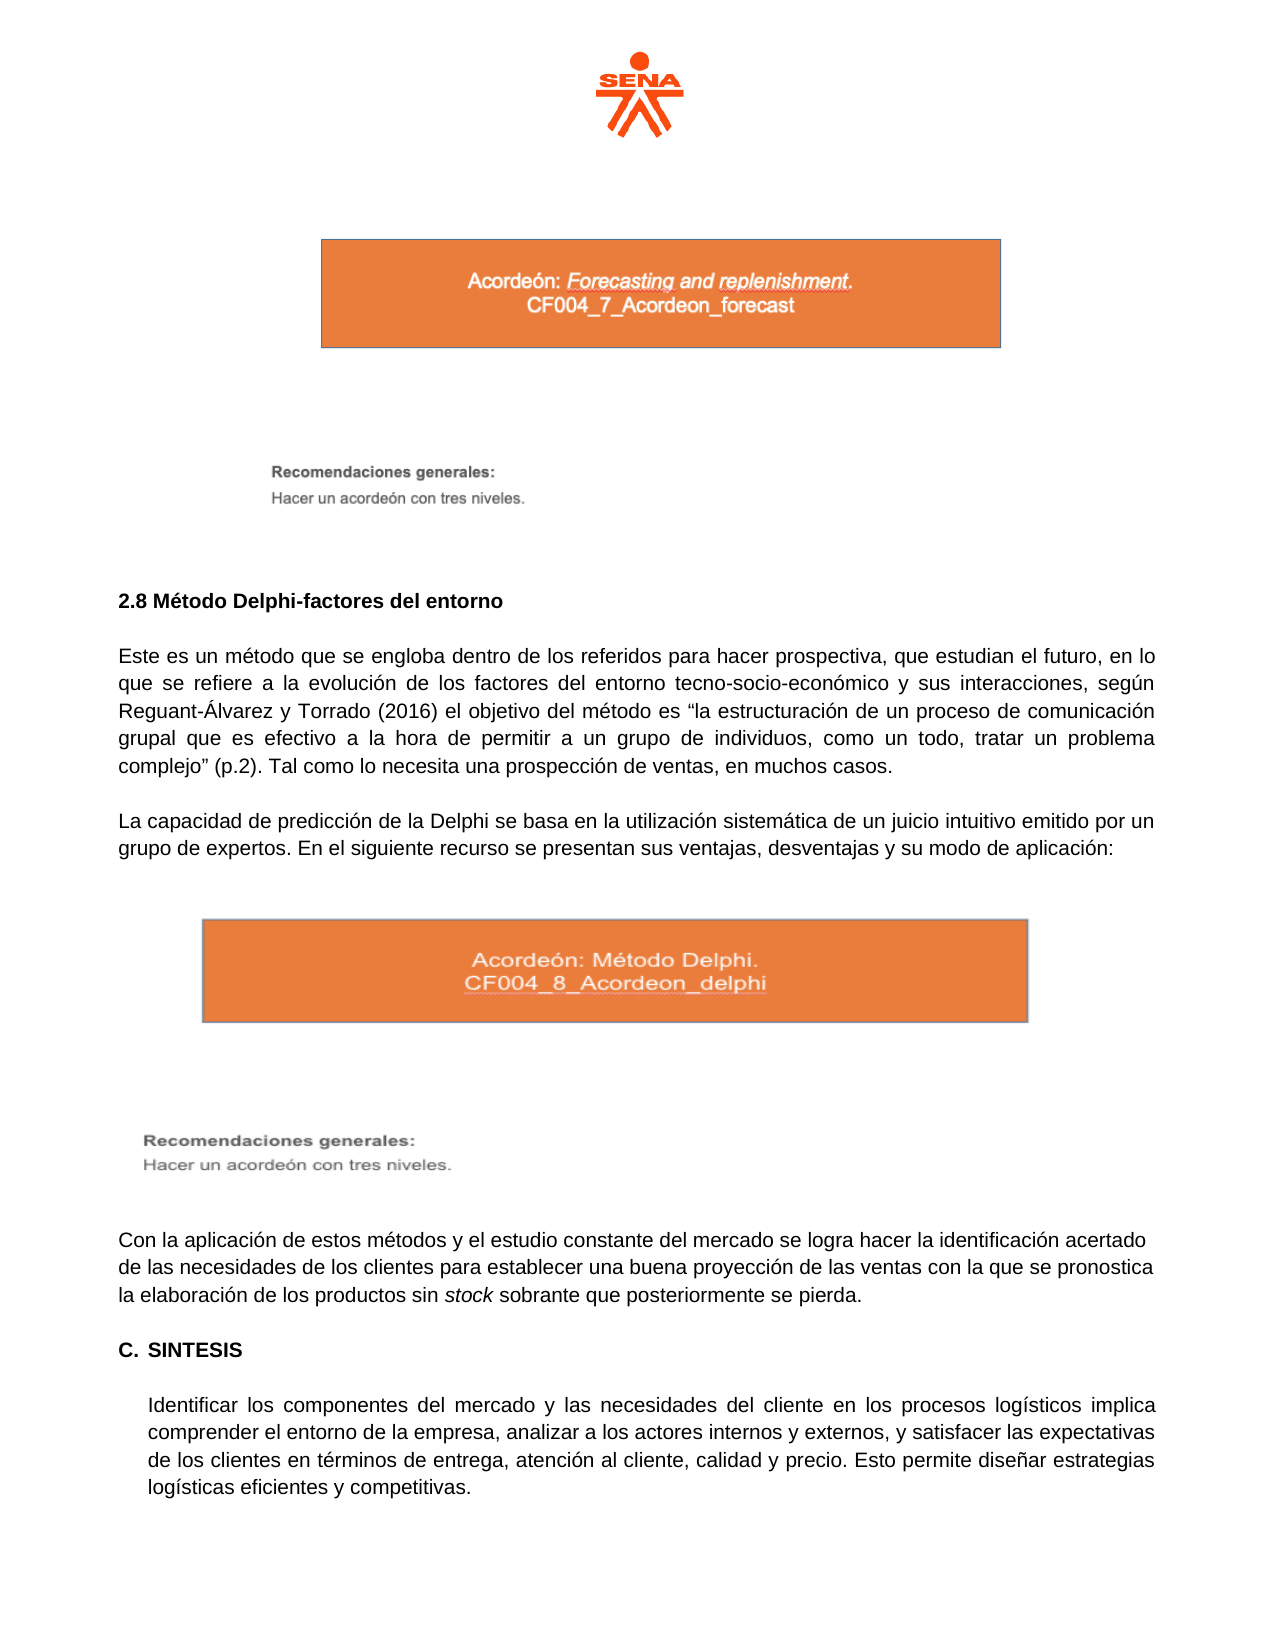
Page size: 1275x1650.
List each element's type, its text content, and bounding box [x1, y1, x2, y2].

picture [235, 177, 1040, 553]
list SINTESIS [118, 1337, 1157, 1361]
picture [118, 891, 1102, 1192]
text Identificar los componentes del mercado y las necesidades del cliente en los procesos logísticos implica comprender el entorno de la empresa, analizar a los actores internos y externos, y satisfacer las expectativas de los clientes en términos de entrega, atención al cliente, calidad y precio. Esto permite diseñar estrategias logísticas eficientes y competitivas. [148, 1392, 1157, 1499]
text La capacidad de predicción de la Delphi se basa en la utilización sistemática de un juicio intuitivo emitido por un grupo de expertos. En el siguiente recurso se presentan sus ventajas, desventajas y su modo de aplicación: [118, 809, 1157, 860]
text 2.8 Método Delphi-factores del entorno [118, 589, 1157, 613]
text Con la aplicación de estos métodos y el estudio constante del mercado se logra hacer la identificación acertado de las necesidades de los clientes para establecer una buena proyección de las ventas con la que se pronostica la elaboración de los productos sin stock sobrante que posteriormente se pierda. [118, 1227, 1157, 1306]
picture [585, 48, 690, 142]
text Este es un método que se engloba dentro de los referidos para hacer prospectiva, que estudian el futuro, en lo que se refiere a la evolución de los factores del entorno tecno-socio-económico y sus interacciones, según Reguant-Álvarez y Torrado (2016) el objetivo del método es “la estructuración de un proceso de comunicación grupal que es efectivo a la hora de permitir a un grupo de individuos, como un todo, tratar un problema complejo” (p.2). Tal como lo necesita una prospección de ventas, en muchos casos. [118, 644, 1157, 778]
